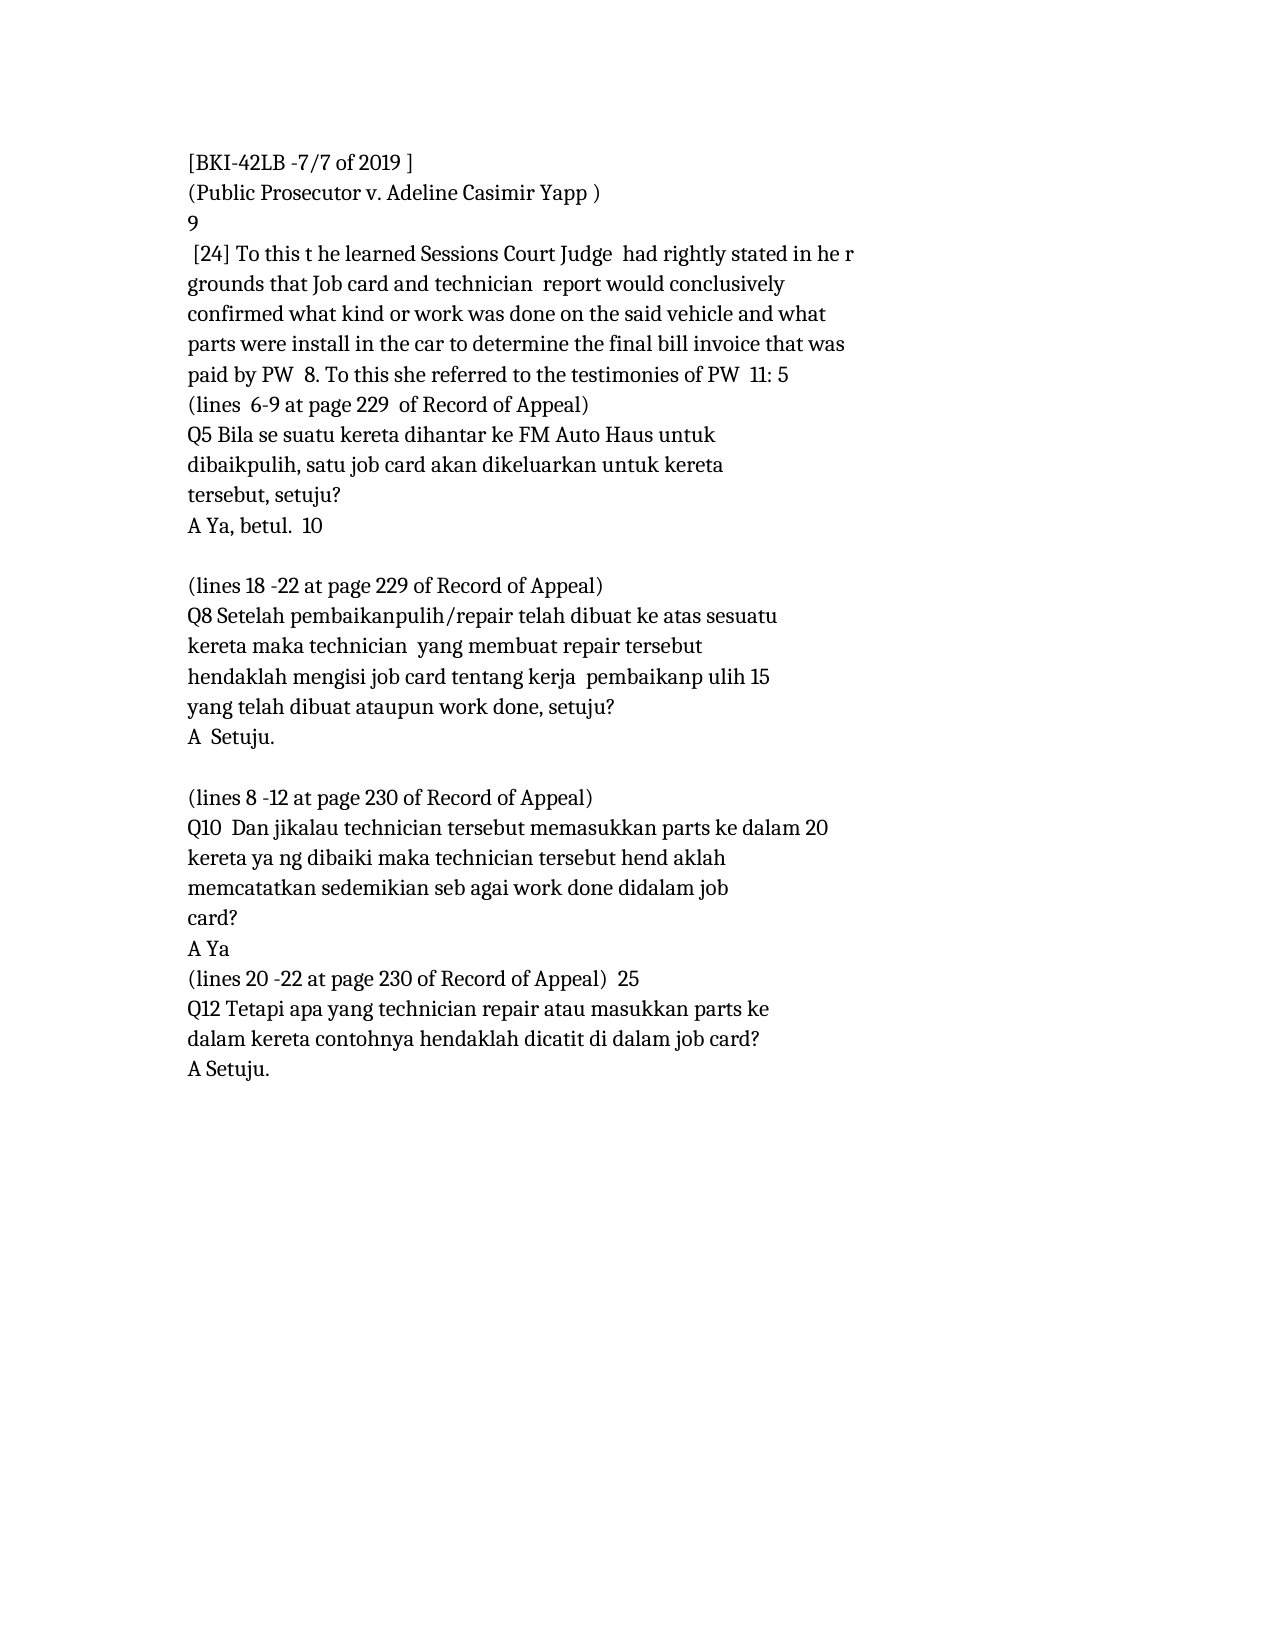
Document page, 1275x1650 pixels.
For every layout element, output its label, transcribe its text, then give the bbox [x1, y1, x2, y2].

text [BKI-42LB -7/7 of 2019 ] (Public Prosecutor v. Adeline Casimir Yapp ) 9 [24] To this t he learned Sessions Court Judge had rightly stated in he r grounds that Job card and technician report would conclusively confirmed what kind or work was done on the said vehicle and what parts were install in the car to determine the final bill invoice that was paid by PW 8. To this she referred to the testimonies of PW 11: 5 (lines 6-9 at page 229 of Record of Appeal) Q5 Bila se suatu kereta dihantar ke FM Auto Haus untuk dibaikpulih, satu job card akan dikeluarkan untuk kereta tersebut, setuju? A Ya, betul. 10 (lines 18 -22 at page 229 of Record of Appeal) Q8 Setelah pembaikanpulih/repair telah dibuat ke atas sesuatu kereta maka technician yang membuat repair tersebut hendaklah mengisi job card tentang kerja pembaikanp ulih 15 yang telah dibuat ataupun work done, setuju? A Setuju. (lines 8 -12 at page 230 of Record of Appeal) Q10 Dan jikalau technician tersebut memasukkan parts ke dalam 20 kereta ya ng dibaiki maka technician tersebut hend aklah memcatatkan sedemikian seb agai work done didalam job card? A Ya (lines 20 -22 at page 230 of Record of Appeal) 25 Q12 Tetapi apa yang technician repair atau masukkan parts ke dalam kereta contohnya hendaklah dicatit di dalam job card? A Setuju. [187, 150, 1087, 1113]
